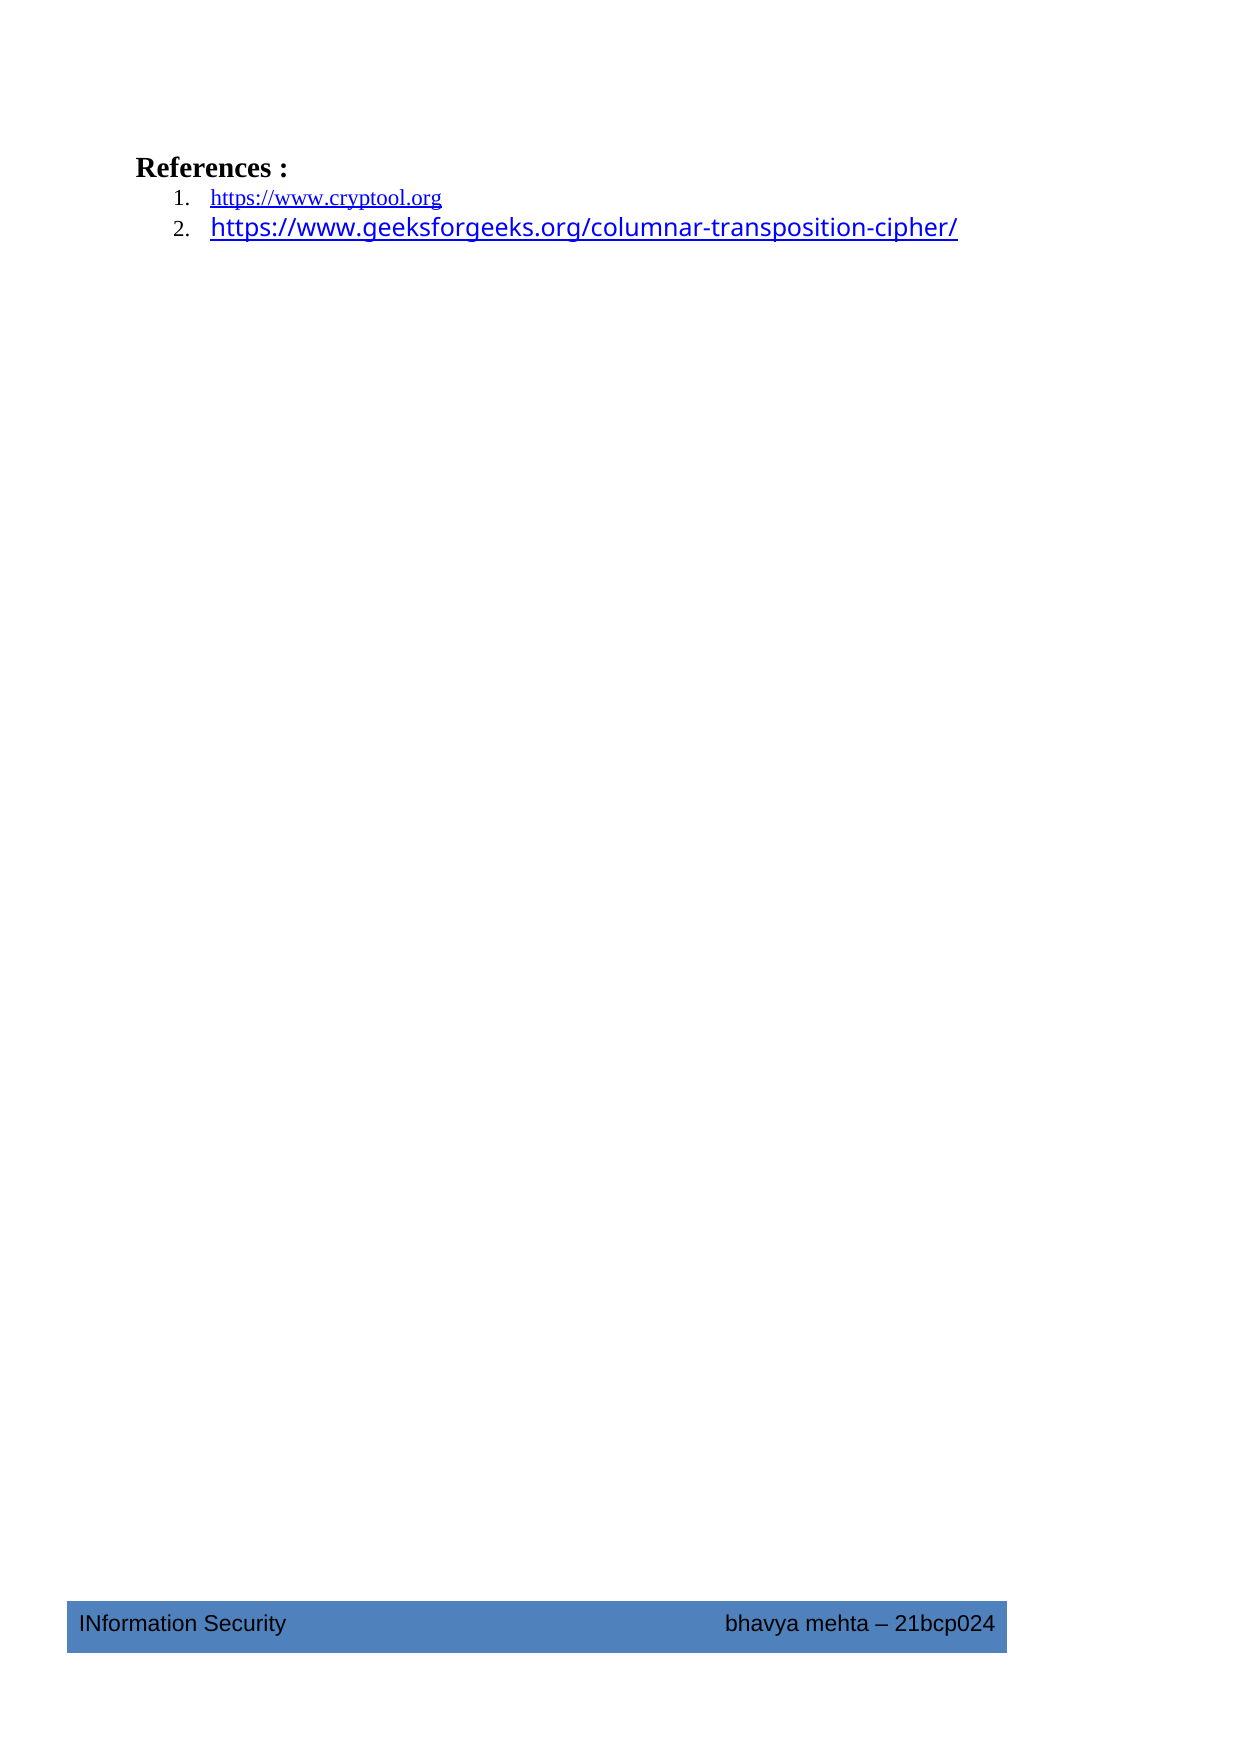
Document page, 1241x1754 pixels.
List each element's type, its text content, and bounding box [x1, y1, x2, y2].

text References : [135, 150, 1090, 183]
list https://www.cryptool.org [173, 183, 1090, 210]
list https://www.geeksforgeeks.org/columnar-transposition-cipher/ [173, 210, 1090, 244]
